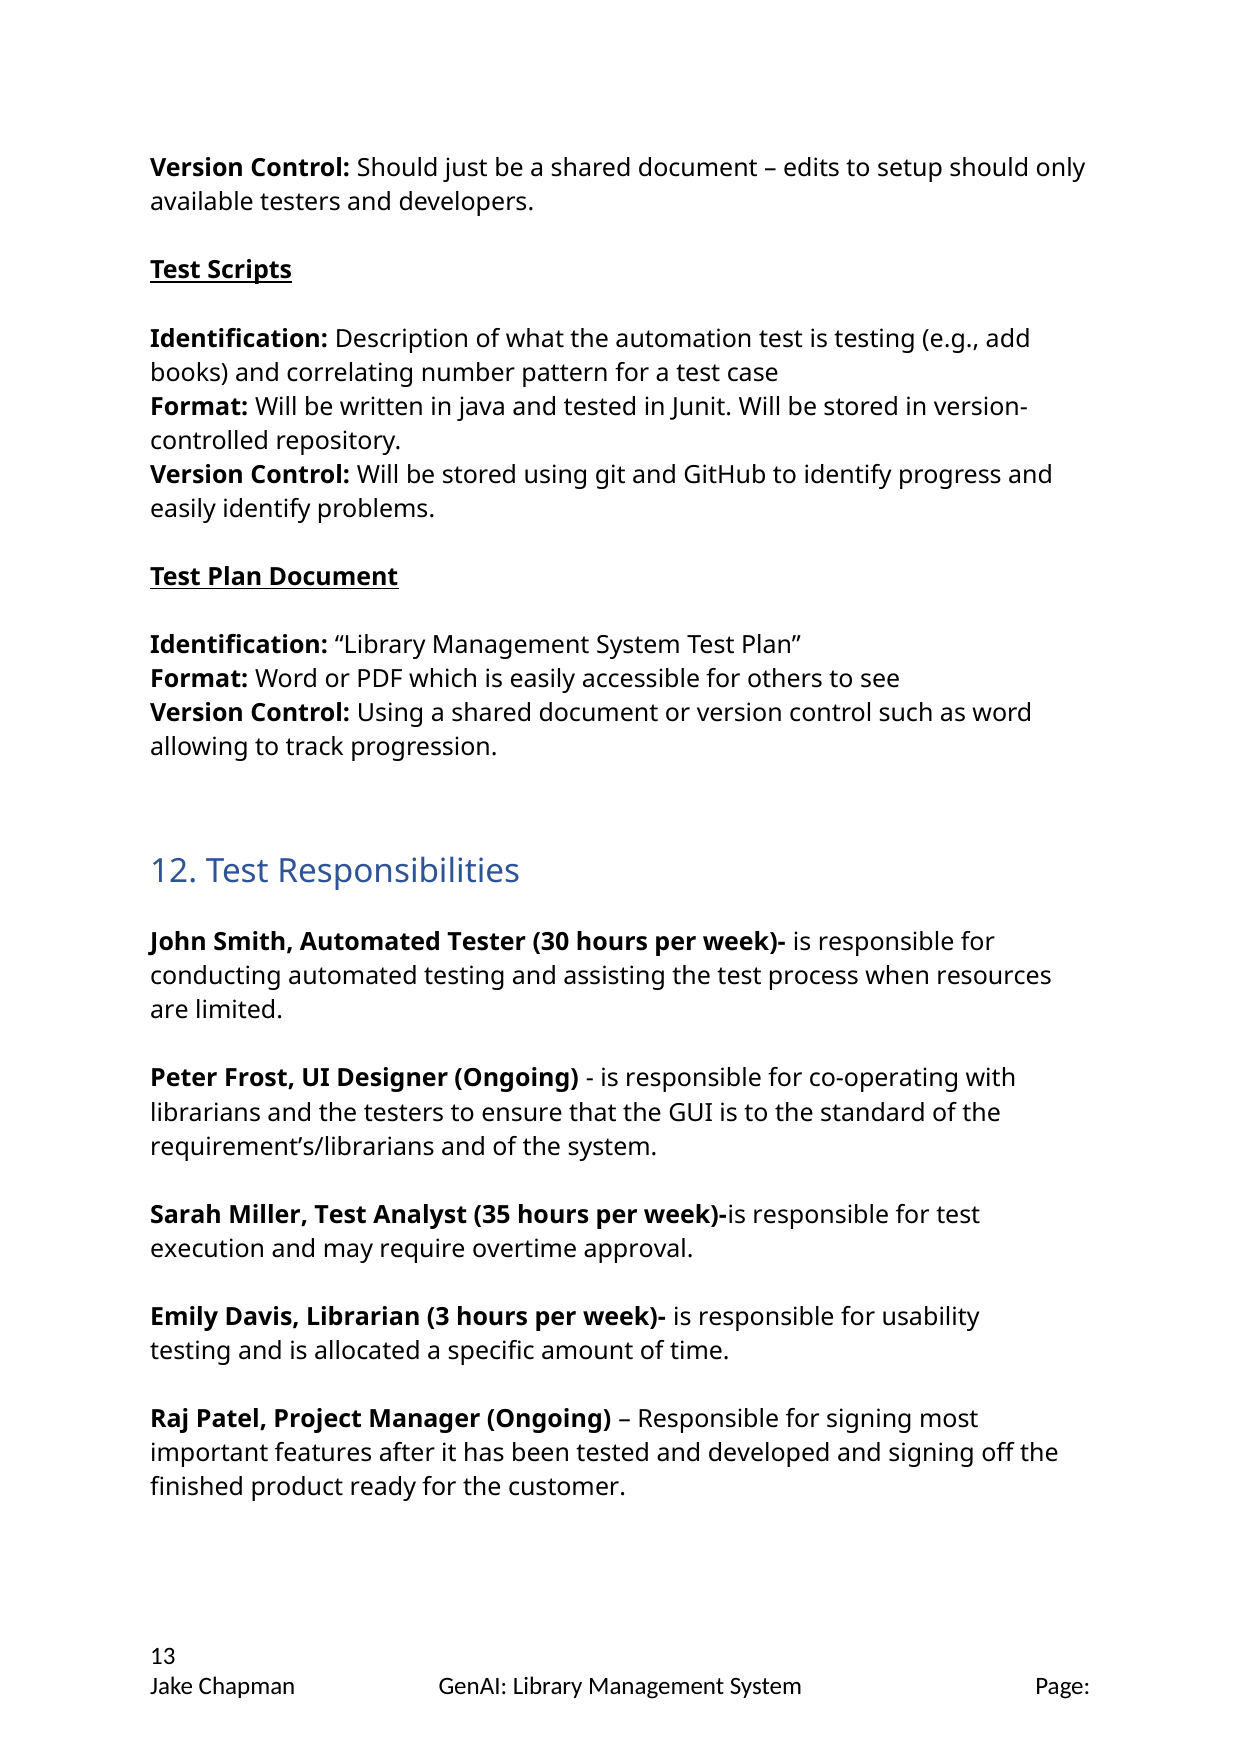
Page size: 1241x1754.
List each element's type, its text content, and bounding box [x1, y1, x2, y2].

text Version Control: Should just be a shared document – edits to setup should only available testers and developers. [150, 150, 1090, 218]
text Peter Frost, UI Designer (Ongoing) - is responsible for co-operating with librarians and the testers to ensure that the GUI is to the standard of the requirement’s/librarians and of the system. [150, 1060, 1062, 1162]
text Test Scripts [150, 252, 1090, 286]
text Test Plan Document [150, 559, 1090, 593]
text Format: Will be written in java and tested in Junit. Will be stored in version-controlled repository. [150, 388, 1090, 457]
text Sarah Miller, Test Analyst (35 hours per week)-is responsible for test execution and may require overtime approval. [150, 1196, 1062, 1264]
text John Smith, Automated Tester (30 hours per week)- is responsible for conducting automated testing and assisting the test process when resources are limited. [150, 924, 1062, 1026]
text Identification: “Library Management System Test Plan” [150, 627, 1090, 661]
text Version Control: Will be stored using git and GitHub to identify progress and easily identify problems. [150, 457, 1090, 525]
text Raj Patel, Project Manager (Ongoing) – Responsible for signing most important features after it has been tested and developed and signing off the finished product ready for the customer. [150, 1401, 1062, 1503]
text Version Control: Using a shared document or version control such as word allowing to track progression. [150, 695, 1090, 763]
text Emily Davis, Librarian (3 hours per week)- is responsible for usability testing and is allocated a specific amount of time. [150, 1298, 1062, 1367]
subtitle 12. Test Responsibilities [150, 847, 1090, 893]
text Format: Word or PDF which is easily accessible for others to see [150, 661, 1090, 695]
text Identification: Description of what the automation test is testing (e.g., add books) and correlating number pattern for a test case [150, 320, 1090, 388]
